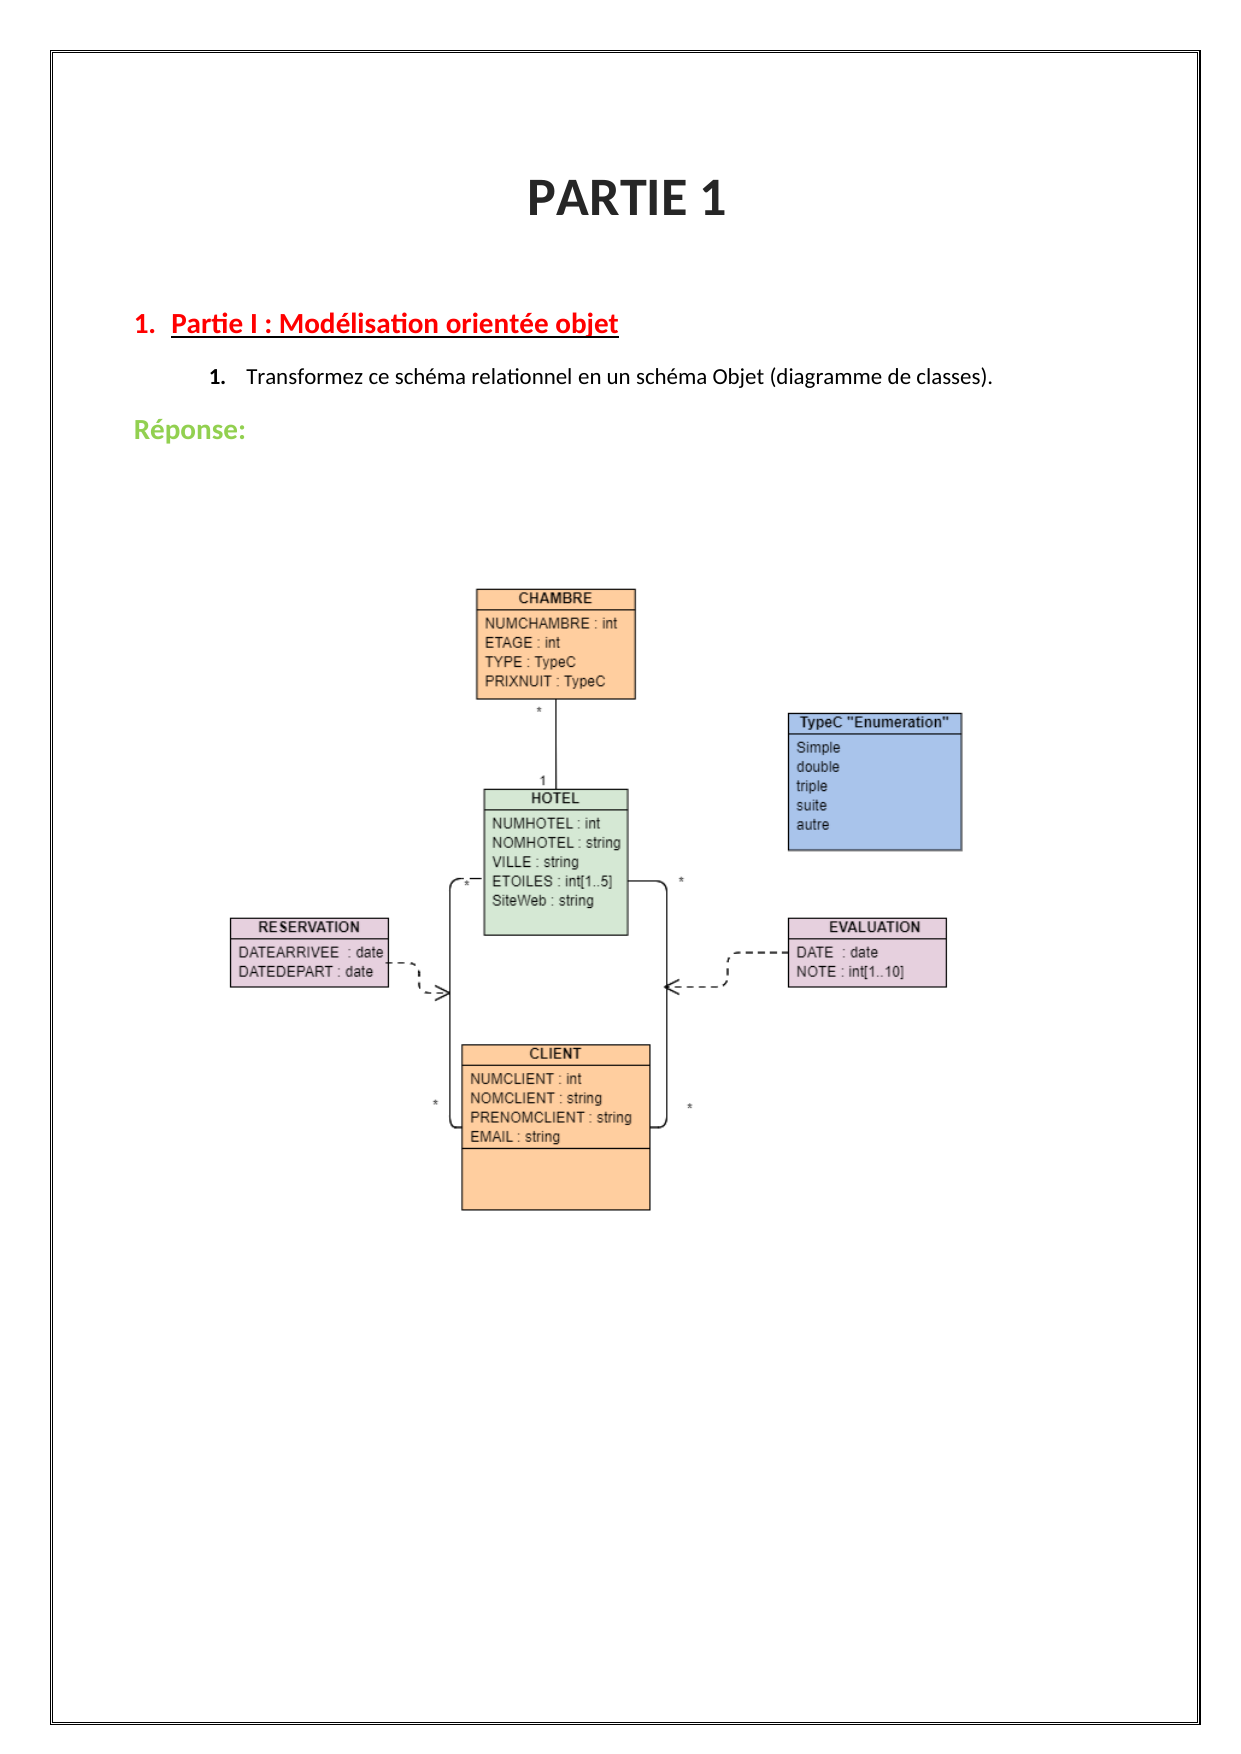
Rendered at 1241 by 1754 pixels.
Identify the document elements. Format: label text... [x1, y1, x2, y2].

picture [171, 532, 1023, 1254]
subtitle Partie I : Modélisation orientée objet [133, 305, 1197, 341]
subtitle PARTIE 1 [54, 162, 1197, 228]
list Transformez ce schéma relationnel en un schéma Objet (diagramme de classes). [208, 362, 1197, 390]
subtitle Réponse: [133, 411, 1197, 447]
